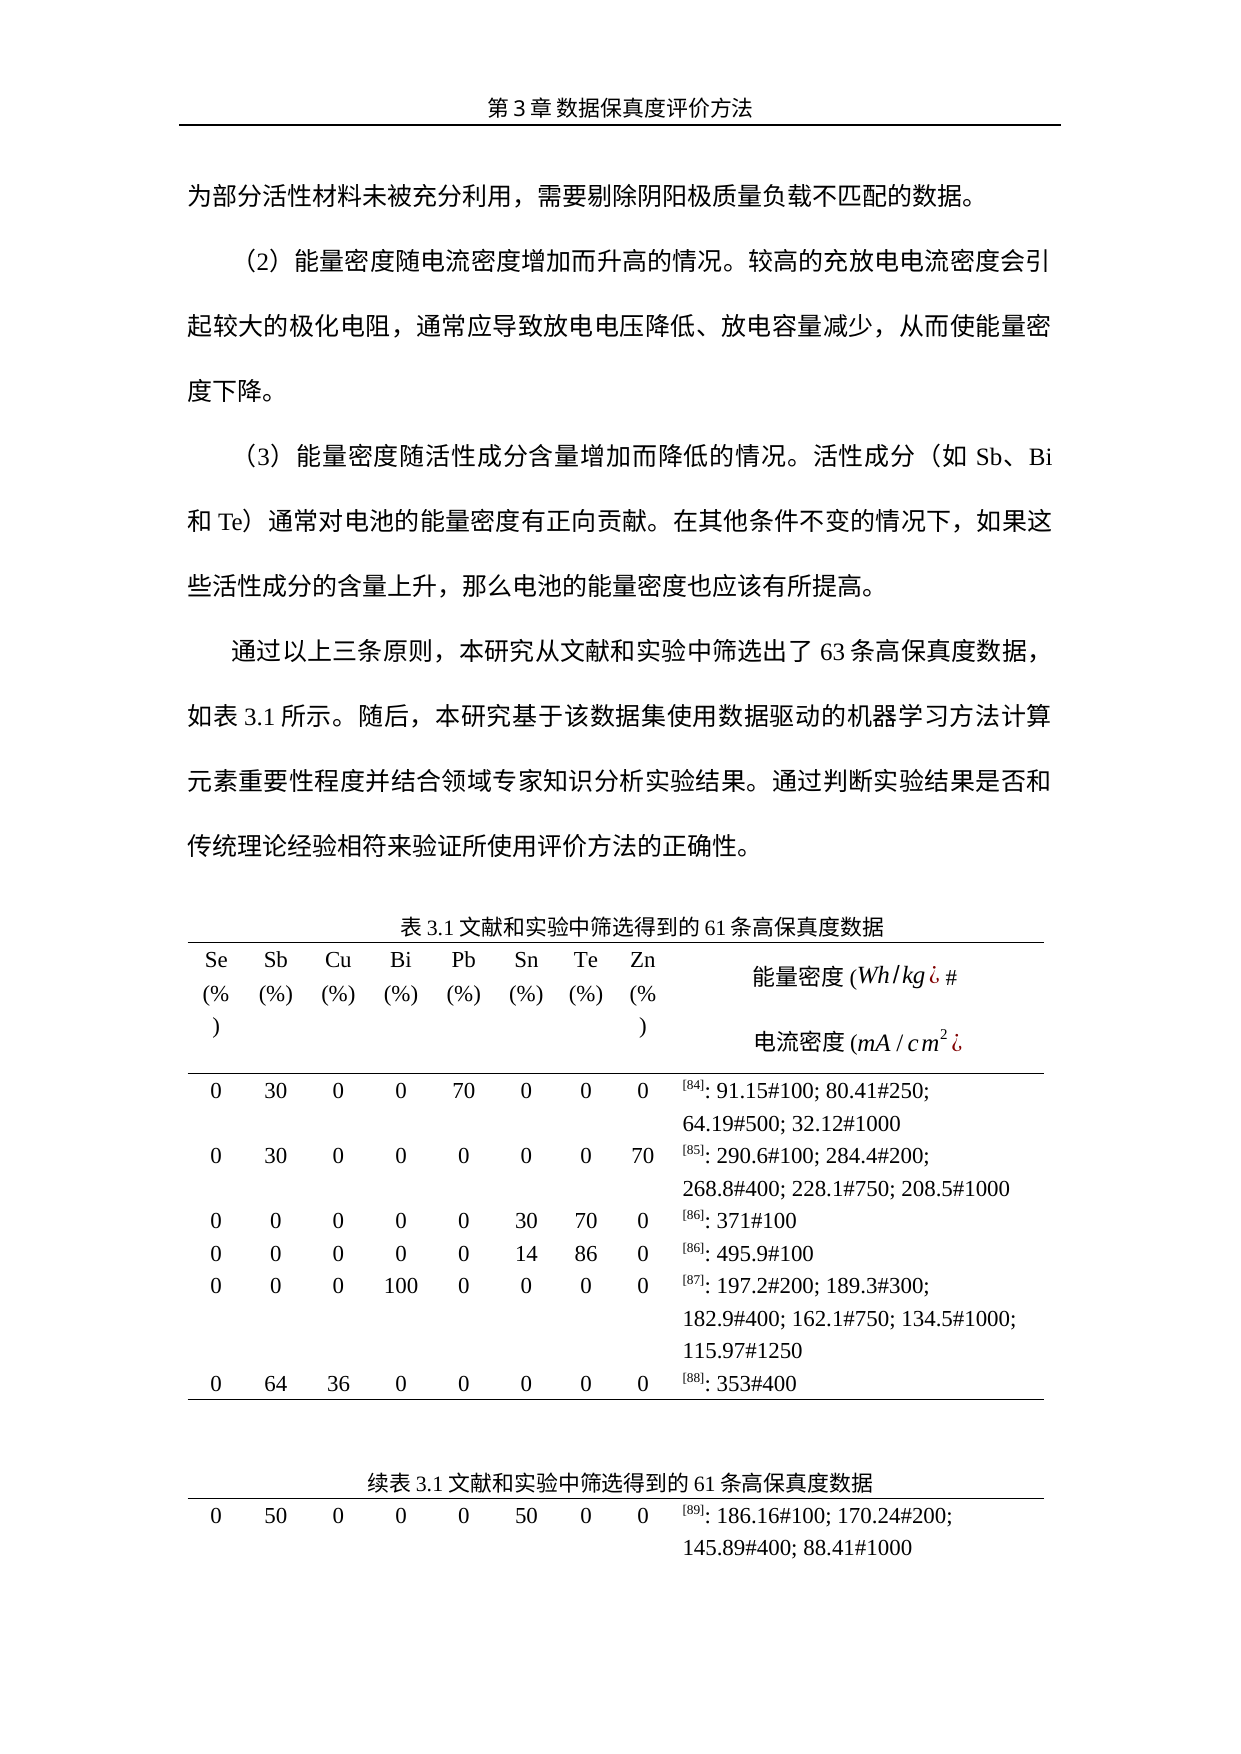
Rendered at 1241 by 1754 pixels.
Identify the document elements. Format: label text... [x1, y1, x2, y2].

table_cell 0 [307, 1074, 369, 1139]
table_cell 0 [307, 1204, 369, 1237]
table_cell 0 [558, 1269, 614, 1367]
table_cell (%) [244, 976, 307, 1073]
table_cell 70 [558, 1204, 614, 1237]
table_cell 64 [244, 1367, 307, 1399]
table_cell 0 [188, 1074, 244, 1139]
text 通过以上三条原则，本研究从文献和实验中筛选出了63条高保真度数据，如表3.1所示。随后，本研究基于该数据集使用数据驱动的机器学习方法计算元素重要性程度并结合领域专家知识分析实验结果。通过判断实验结果是否和传统理论经验相符来验证所使用评价方法的正确性。 [187, 617, 1053, 877]
table_cell 0 [614, 1367, 671, 1399]
table_cell 0 [432, 1269, 495, 1367]
table_cell 0 [495, 1269, 557, 1367]
table_cell 0 [370, 1139, 432, 1204]
table_header 0 [188, 1499, 244, 1564]
table_cell 0 [614, 1204, 671, 1237]
list 表3.1 文献和实验中筛选得到的61条高保真度数据 [231, 909, 1053, 942]
table_cell 30 [244, 1139, 307, 1204]
table_cell [86]: 371#100 [671, 1204, 1044, 1237]
table_cell 0 [370, 1367, 432, 1399]
table_header Bi [370, 943, 432, 976]
table_cell (%) [307, 976, 369, 1073]
table_header Cu [307, 943, 369, 976]
table_header Pb [432, 943, 495, 976]
table_header [89]: 186.16#100; 170.24#200; 145.89#400; 88.41#1000 [671, 1499, 1044, 1564]
table_cell [86]: 495.9#100 [671, 1237, 1044, 1269]
table_cell 0 [558, 1074, 614, 1139]
table_cell 0 [558, 1139, 614, 1204]
table_cell (%) [558, 976, 614, 1073]
table_cell 0 [188, 1204, 244, 1237]
table_cell (%) [188, 976, 244, 1073]
table_cell [87]: 197.2#200; 189.3#300; 182.9#400; 162.1#750; 134.5#1000; 115.97#1250 [671, 1269, 1044, 1367]
table_cell 0 [188, 1139, 244, 1204]
table_cell 30 [244, 1074, 307, 1139]
table_cell 0 [614, 1269, 671, 1367]
table_cell 0 [188, 1367, 244, 1399]
table_header 0 [558, 1499, 614, 1564]
table_cell (%) [614, 976, 671, 1073]
table_header 0 [614, 1499, 671, 1564]
table_cell 0 [495, 1139, 557, 1204]
table_cell (%) [370, 976, 432, 1073]
table_cell (%) [495, 976, 557, 1073]
table_cell [85]: 290.6#100; 284.4#200; 268.8#400; 228.1#750; 208.5#1000 [671, 1139, 1044, 1204]
text （2）能量密度随电流密度增加而升高的情况。较高的充放电电流密度会引起较大的极化电阻，通常应导致放电电压降低、放电容量减少，从而使能量密度下降。 [187, 227, 1053, 422]
table_cell 100 [370, 1269, 432, 1367]
table_cell 0 [188, 1269, 244, 1367]
table_cell 70 [614, 1139, 671, 1204]
table_cell 0 [188, 1237, 244, 1269]
table_cell 0 [307, 1237, 369, 1269]
table_cell [84]: 91.15#100; 80.41#250; 64.19#500; 32.12#1000 [671, 1074, 1044, 1139]
table_header Te [558, 943, 614, 976]
table_header Se [188, 943, 244, 976]
table_cell 86 [558, 1237, 614, 1269]
table_header 0 [370, 1499, 432, 1564]
table_cell 0 [307, 1139, 369, 1204]
table_cell (%) [432, 976, 495, 1073]
table_cell 0 [244, 1237, 307, 1269]
table_cell 0 [244, 1269, 307, 1367]
table_cell 0 [614, 1074, 671, 1139]
table_cell 0 [432, 1237, 495, 1269]
table_header Zn [614, 943, 671, 976]
table_cell 0 [307, 1269, 369, 1367]
table_cell 36 [307, 1367, 369, 1399]
table_header Sn [495, 943, 557, 976]
table_header Sb [244, 943, 307, 976]
table_cell 0 [370, 1204, 432, 1237]
text （3）能量密度随活性成分含量增加而降低的情况。活性成分（如Sb、Bi和Te）通常对电池的能量密度有正向贡献。在其他条件不变的情况下，如果这些活性成分的含量上升，那么电池的能量密度也应该有所提高。 [187, 422, 1053, 617]
table_cell 0 [370, 1237, 432, 1269]
table_cell 14 [495, 1237, 557, 1269]
table_cell 0 [495, 1367, 557, 1399]
table_cell 0 [432, 1204, 495, 1237]
table_header 50 [495, 1499, 557, 1564]
text 续表3.1 文献和实验中筛选得到的61条高保真度数据 [187, 1465, 1053, 1498]
table_cell 0 [244, 1204, 307, 1237]
table_cell 30 [495, 1204, 557, 1237]
table_header 0 [432, 1499, 495, 1564]
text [187, 162, 1053, 227]
table_cell 0 [370, 1074, 432, 1139]
table_header 能量密度 ( # 电流密度 ( [671, 943, 1044, 1073]
table_cell 0 [614, 1237, 671, 1269]
table_cell 0 [432, 1367, 495, 1399]
table_cell [88]: 353#400 [671, 1367, 1044, 1399]
table_header 0 [307, 1499, 369, 1564]
table_header 50 [244, 1499, 307, 1564]
table_cell 0 [432, 1139, 495, 1204]
table_cell 70 [432, 1074, 495, 1139]
table_cell 0 [558, 1367, 614, 1399]
table_cell 0 [495, 1074, 557, 1139]
